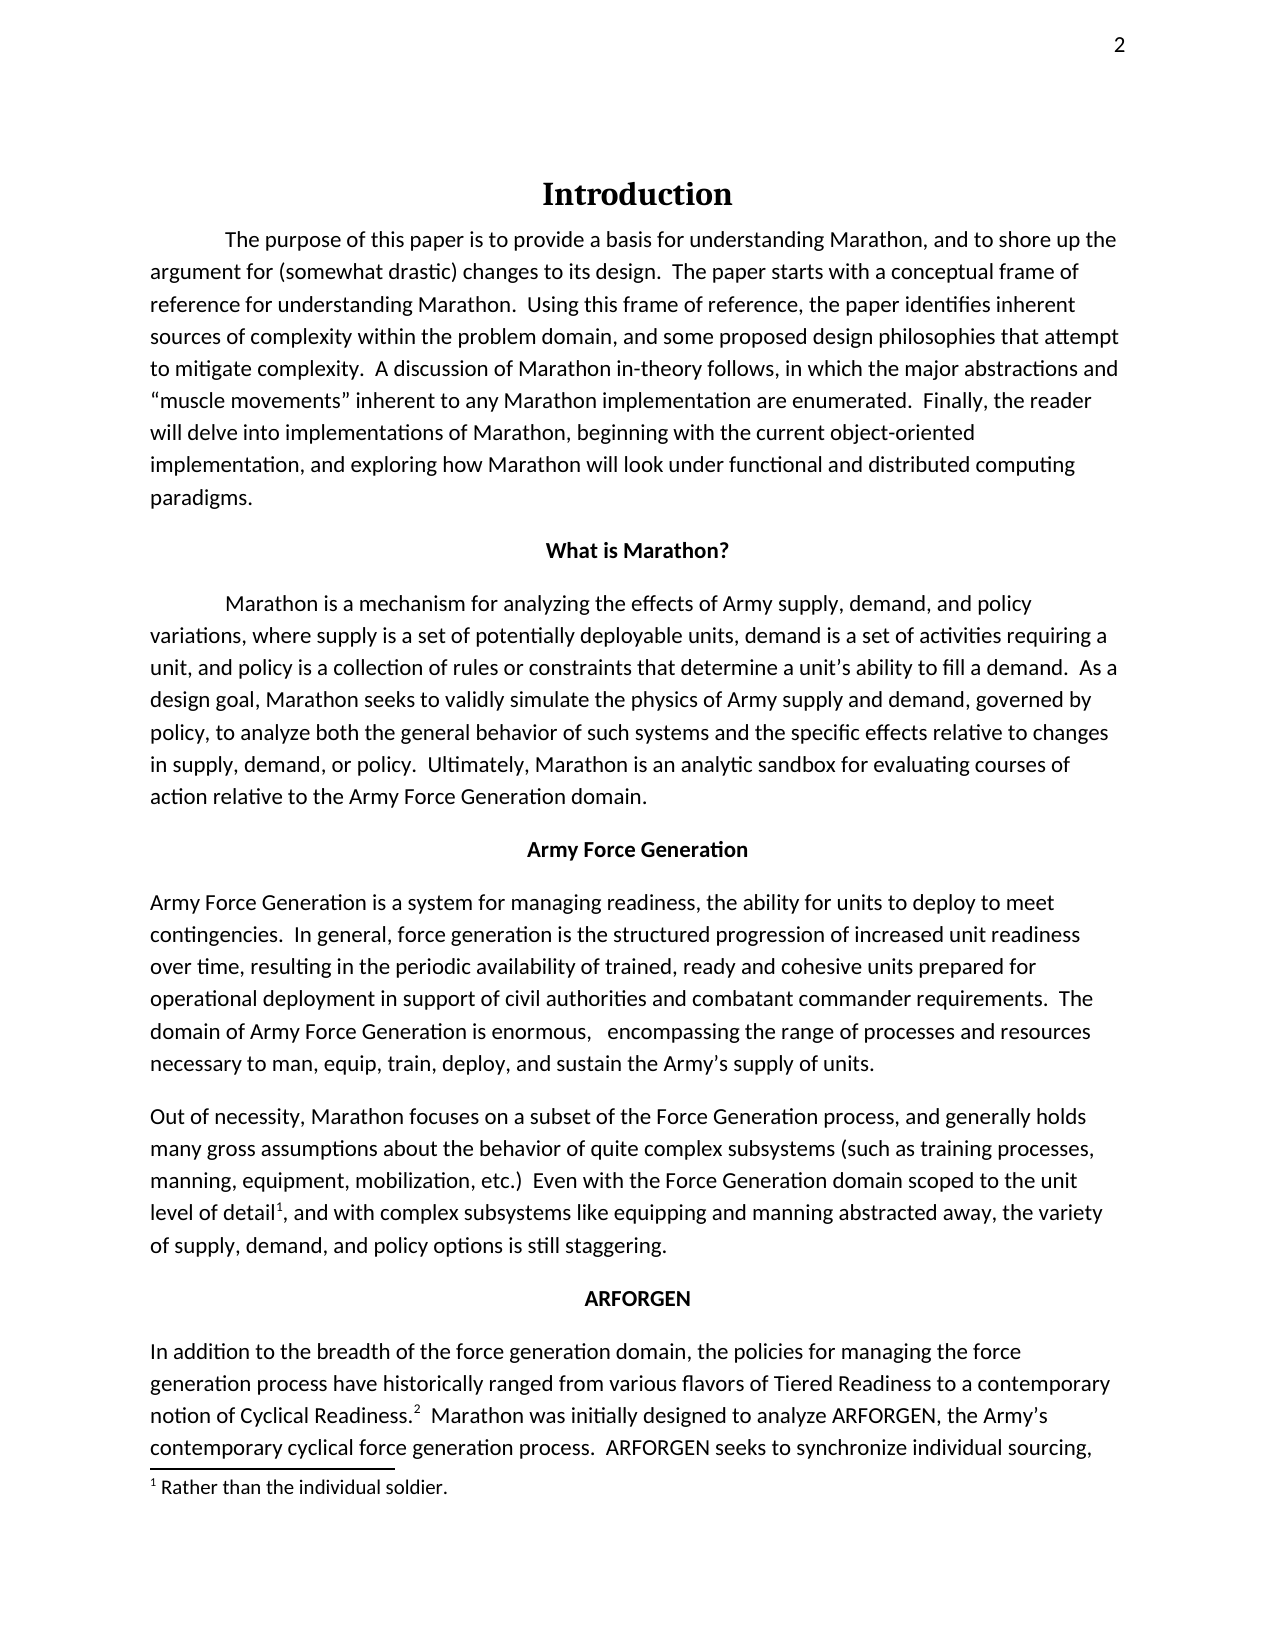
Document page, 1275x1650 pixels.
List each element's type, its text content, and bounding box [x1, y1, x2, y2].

text Army Force Generation is a system for managing readiness, the ability for units to deploy to meet contingencies. In general, force generation is the structured progression of increased unit readiness over time, resulting in the periodic availability of trained, ready and cohesive units prepared for operational deployment in support of civil authorities and combatant commander requirements. The domain of Army Force Generation is enormous, encompassing the range of processes and resources necessary to man, equip, train, deploy, and sustain the Army’s supply of units. [150, 888, 1125, 1077]
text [150, 1337, 1125, 1461]
text ARFORGEN [150, 1284, 1125, 1312]
text The purpose of this paper is to provide a basis for understanding Marathon, and to shore up the argument for (somewhat drastic) changes to its design. The paper starts with a conceptual frame of reference for understanding Marathon. Using this frame of reference, the paper identifies inherent sources of complexity within the problem domain, and some proposed design philosophies that attempt to mitigate complexity. A discussion of Marathon in-theory follows, in which the major abstractions and “muscle movements” inherent to any Marathon implementation are enumerated. Finally, the reader will delve into implementations of Marathon, beginning with the current object-oriented implementation, and exploring how Marathon will look under functional and distributed computing paradigms. [150, 225, 1125, 511]
text Marathon is a mechanism for analyzing the effects of Army supply, demand, and policy variations, where supply is a set of potentially deployable units, demand is a set of activities requiring a unit, and policy is a collection of rules or constraints that determine a unit’s ability to fill a demand. As a design goal, Marathon seeks to validly simulate the physics of Army supply and demand, governed by policy, to analyze both the general behavior of such systems and the specific effects relative to changes in supply, demand, or policy. Ultimately, Marathon is an analytic sandbox for evaluating courses of action relative to the Army Force Generation domain. [150, 589, 1125, 810]
text What is Marathon? [150, 536, 1125, 564]
text Army Force Generation [150, 835, 1125, 863]
subtitle Introduction [150, 175, 1125, 213]
text Out of necessity, Marathon focuses on a subset of the Force Generation process, and generally holds many gross assumptions about the behavior of quite complex subsystems (such as training processes, manning, equipment, mobilization, etc.) Even with the Force Generation domain scoped to the unit level of detail, and with complex subsystems like equipping and manning abstracted away, the variety of supply, demand, and policy options is still staggering. [150, 1102, 1125, 1259]
